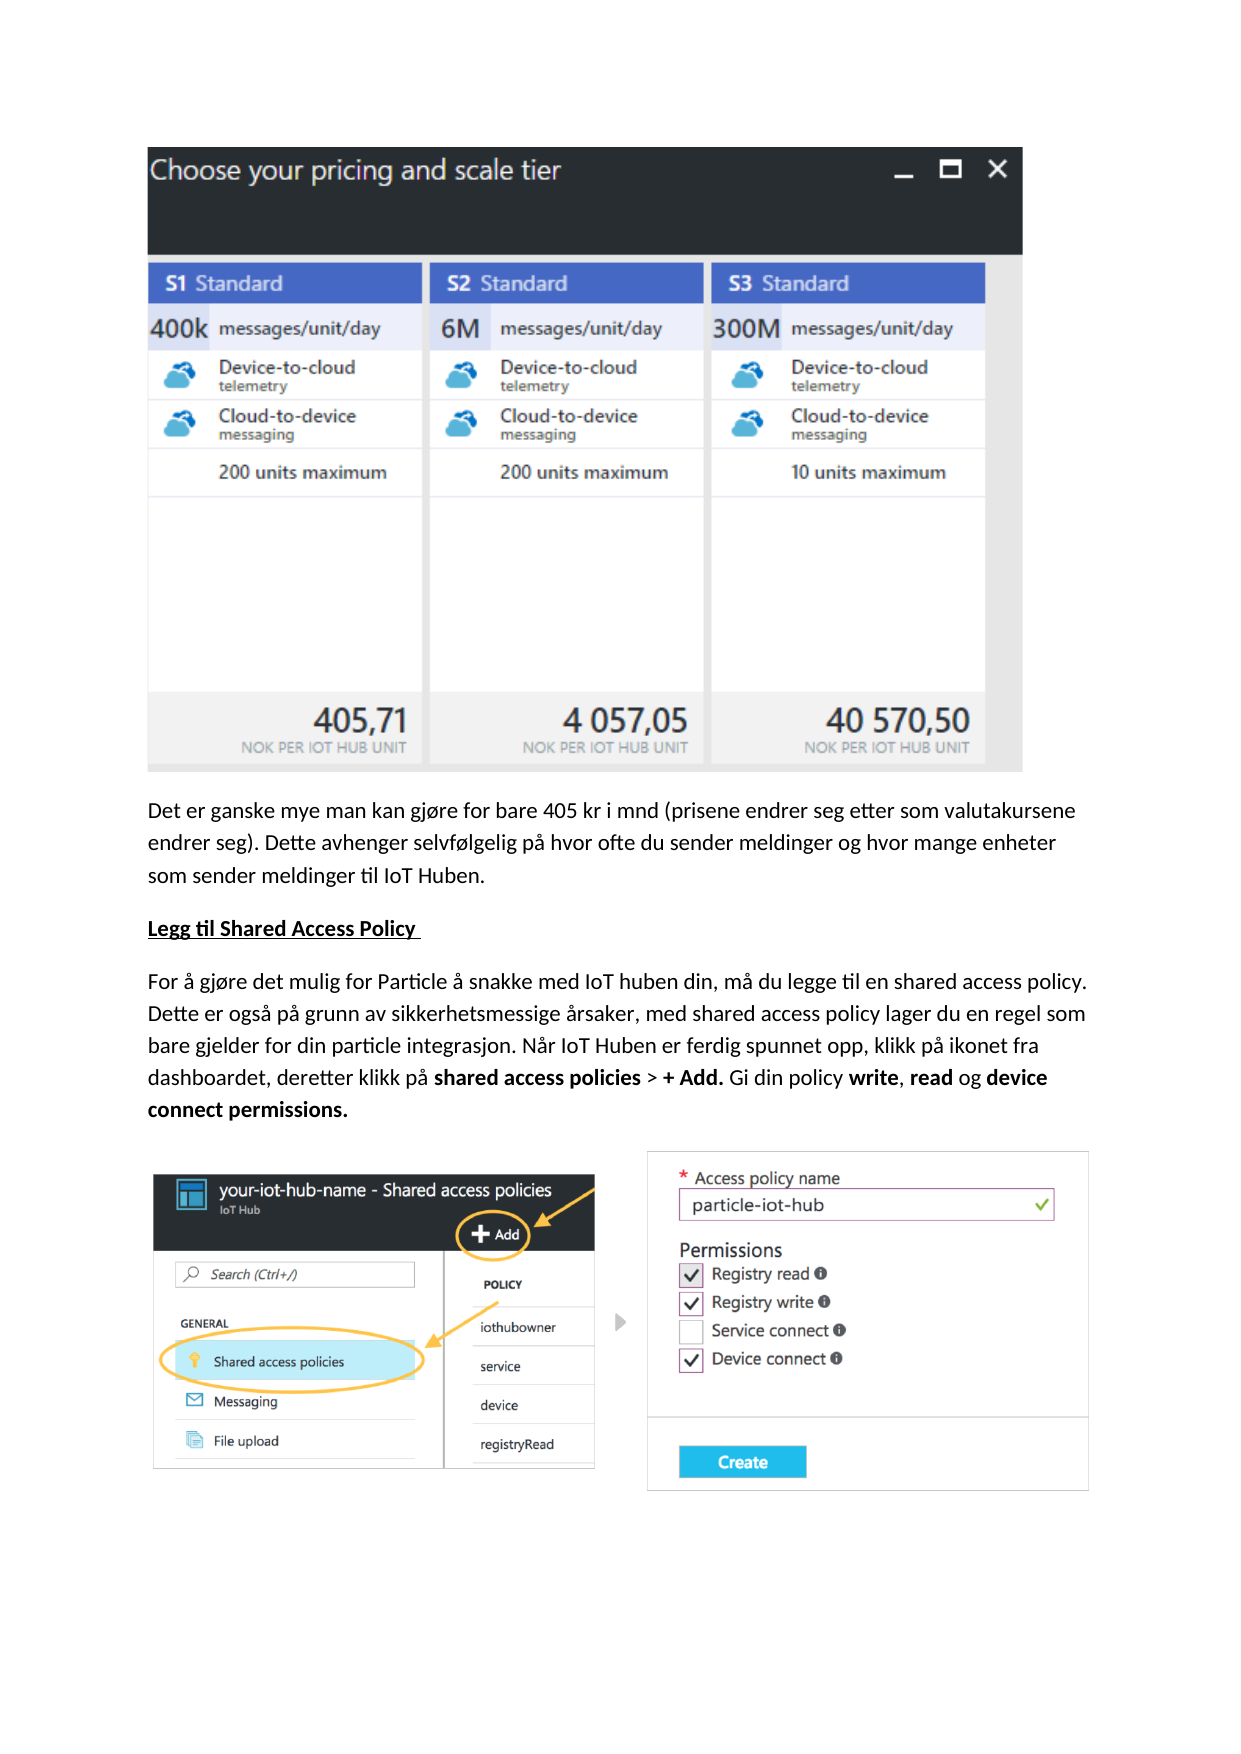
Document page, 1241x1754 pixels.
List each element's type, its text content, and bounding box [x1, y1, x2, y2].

picture [147, 1148, 1093, 1496]
text Legg til Shared Access Policy [148, 914, 1093, 942]
picture [147, 147, 1023, 772]
text For å gjøre det mulig for Particle å snakke med IoT huben din, må du legge til en shared access policy. Dette er også på grunn av sikkerhetsmessige årsaker, med shared access policy lager du en regel som bare gjelder for din particle integrasjon. Når IoT Huben er ferdig spunnet opp, klikk på ikonet fra dashboardet, deretter klikk på shared access policies > + Add. Gi din policy write, read og device connect permissions. [148, 967, 1093, 1123]
text Det er ganske mye man kan gjøre for bare 405 kr i mnd (prisene endrer seg etter som valutakursene endrer seg). Dette avhenger selvfølgelig på hvor ofte du sender meldinger og hvor mange enheter som sender meldinger til IoT Huben. [148, 796, 1093, 889]
